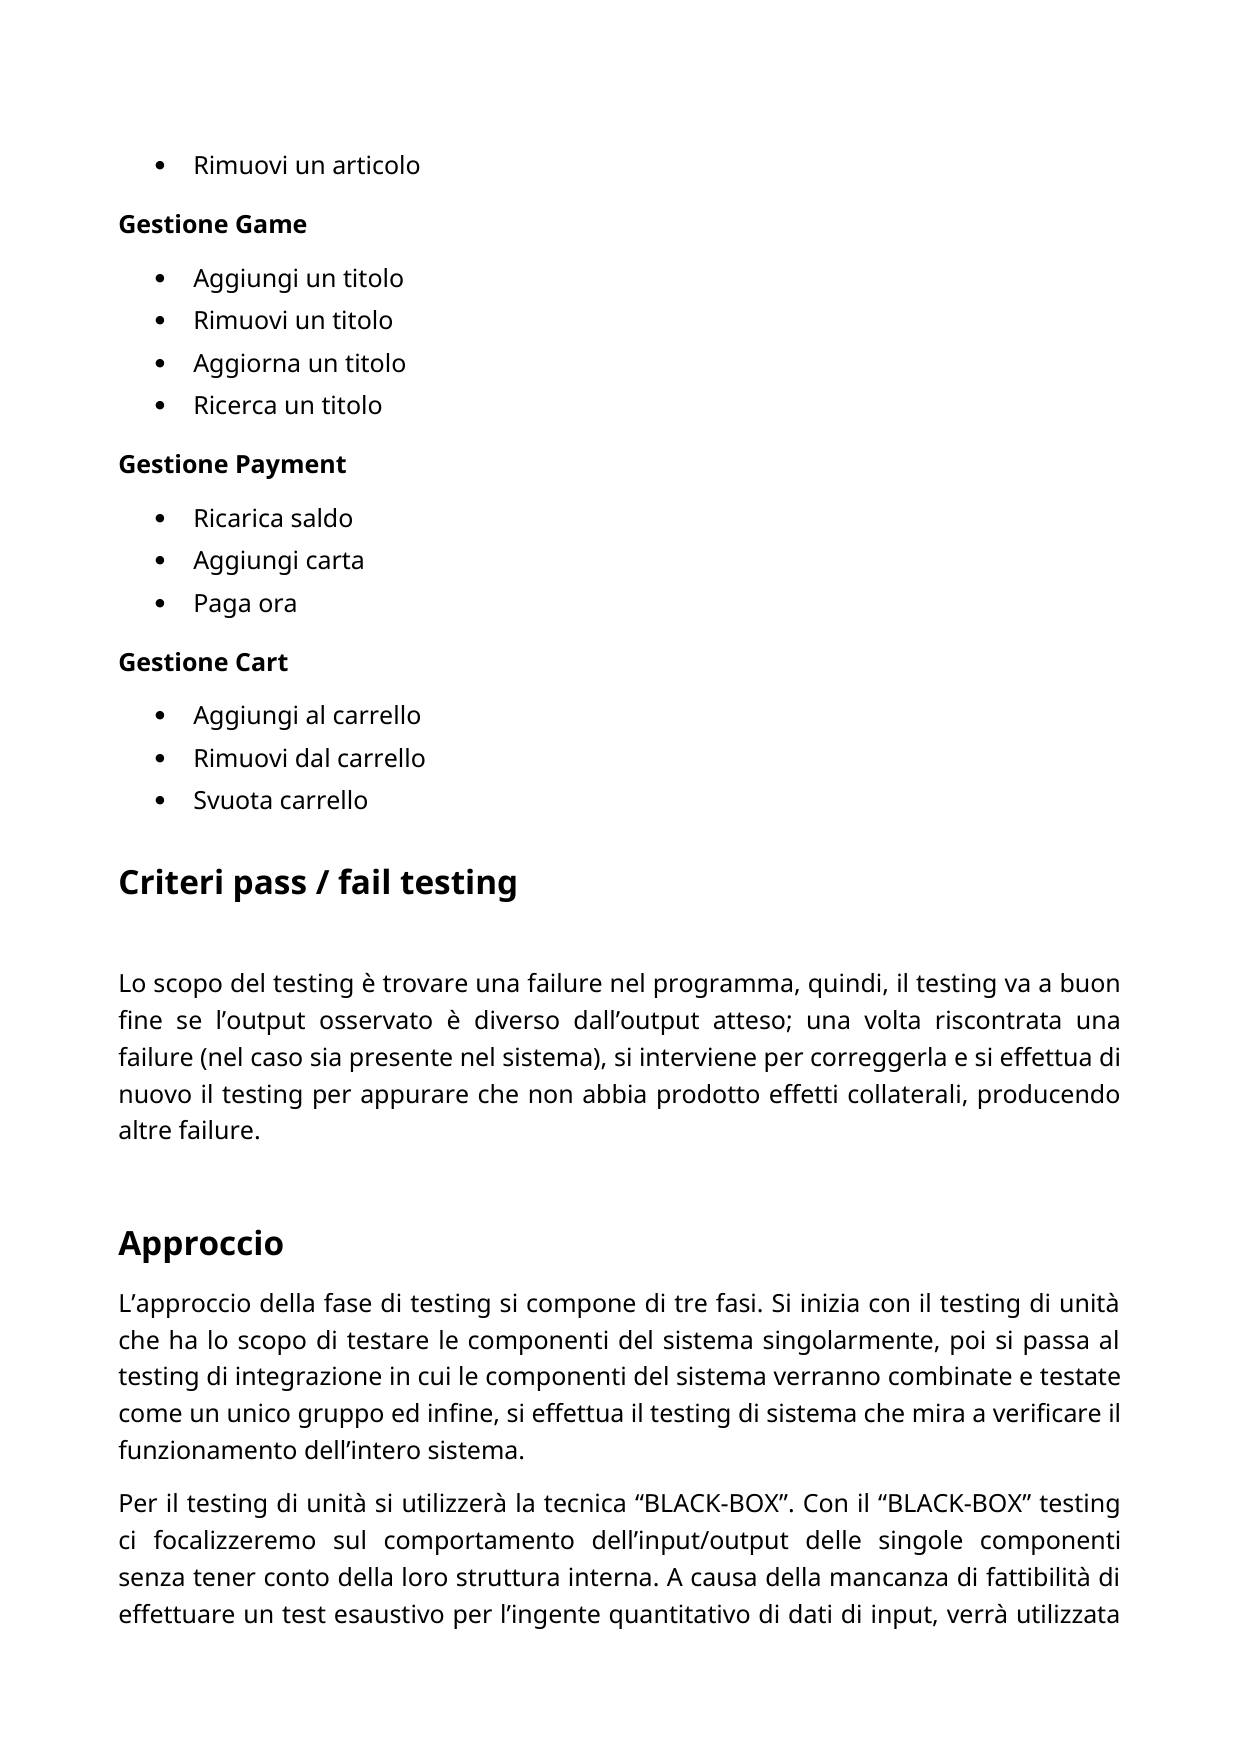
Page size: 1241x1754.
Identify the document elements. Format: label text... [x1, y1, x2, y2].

list Aggiungi un titolo [156, 260, 1122, 294]
list Rimuovi un titolo [156, 303, 1122, 337]
list Rimuovi un articolo [156, 148, 1122, 182]
list Paga ora [156, 585, 1122, 619]
text Lo scopo del testing è trovare una failure nel programma, quindi, il testing va a buon fine se l’output osservato è diverso dall’output atteso; una volta riscontrata una failure (nel caso sia presente nel sistema), si interviene per correggerla e si effettua di nuovo il testing per appurare che non abbia prodotto effetti collaterali, producendo altre failure. [118, 966, 1122, 1147]
text Gestione Cart [118, 644, 1122, 678]
list Aggiorna un titolo [156, 345, 1122, 379]
list Ricerca un titolo [156, 388, 1122, 422]
text Gestione Game [118, 207, 1122, 241]
text Gestione Payment [118, 447, 1122, 481]
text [118, 1486, 1122, 1630]
list Svuota carrello [156, 783, 1122, 817]
list Ricarica saldo [156, 500, 1122, 534]
subtitle Criteri pass / fail testing [118, 859, 1122, 904]
list Aggiungi carta [156, 543, 1122, 577]
text Approccio [118, 1220, 1122, 1265]
list Rimuovi dal carrello [156, 740, 1122, 774]
text L’approccio della fase di testing si compone di tre fasi. Si inizia con il testing di unità che ha lo scopo di testare le componenti del sistema singolarmente, poi si passa al testing di integrazione in cui le componenti del sistema verranno combinate e testate come un unico gruppo ed infine, si effettua il testing di sistema che mira a verificare il funzionamento dell’intero sistema. [118, 1286, 1122, 1467]
list Aggiungi al carrello [156, 698, 1122, 732]
